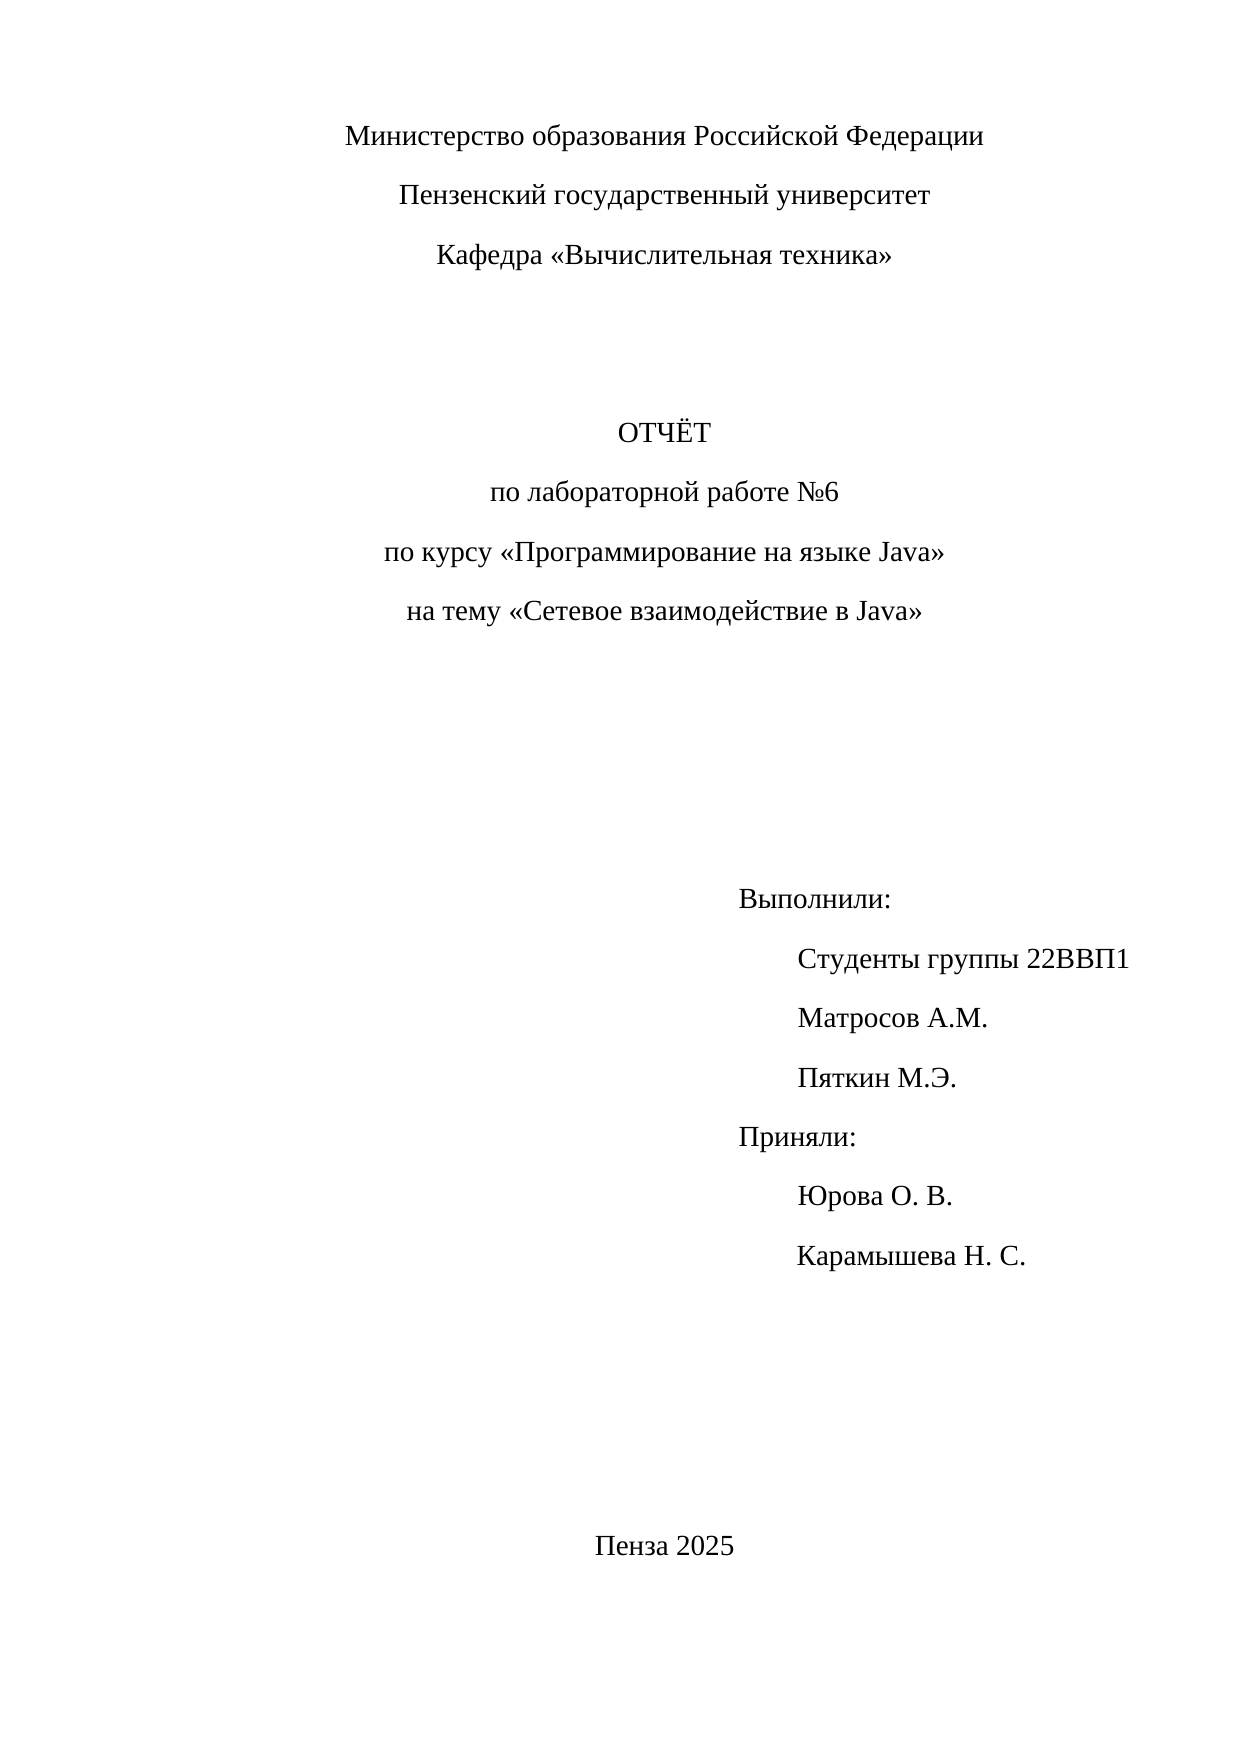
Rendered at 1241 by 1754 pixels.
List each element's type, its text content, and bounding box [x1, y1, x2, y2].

text Пензенский государственный университет [177, 177, 1152, 211]
text Матросов А.М. [177, 1000, 1152, 1034]
text Выполнили: [177, 882, 1152, 915]
text Пяткин М.Э. [177, 1060, 1152, 1093]
text Министерство образования Российской Федерации [177, 118, 1152, 152]
text по лабораторной работе №6 [177, 474, 1152, 508]
text по курсу «Программирование на языке Java» [177, 534, 1152, 567]
text Кафедра «Вычислительная техника» [177, 237, 1152, 270]
text Юрова О. В. [177, 1178, 1152, 1212]
text ОТЧЁТ [177, 415, 1152, 448]
text на тему «Сетевое взаимодействие в Java» [177, 593, 1152, 627]
text Студенты группы 22ВВП1 [177, 941, 1152, 974]
text Карамышева Н. С. [177, 1238, 1152, 1271]
text Приняли: [177, 1119, 1152, 1153]
text Пенза 2025 [177, 1528, 1152, 1562]
